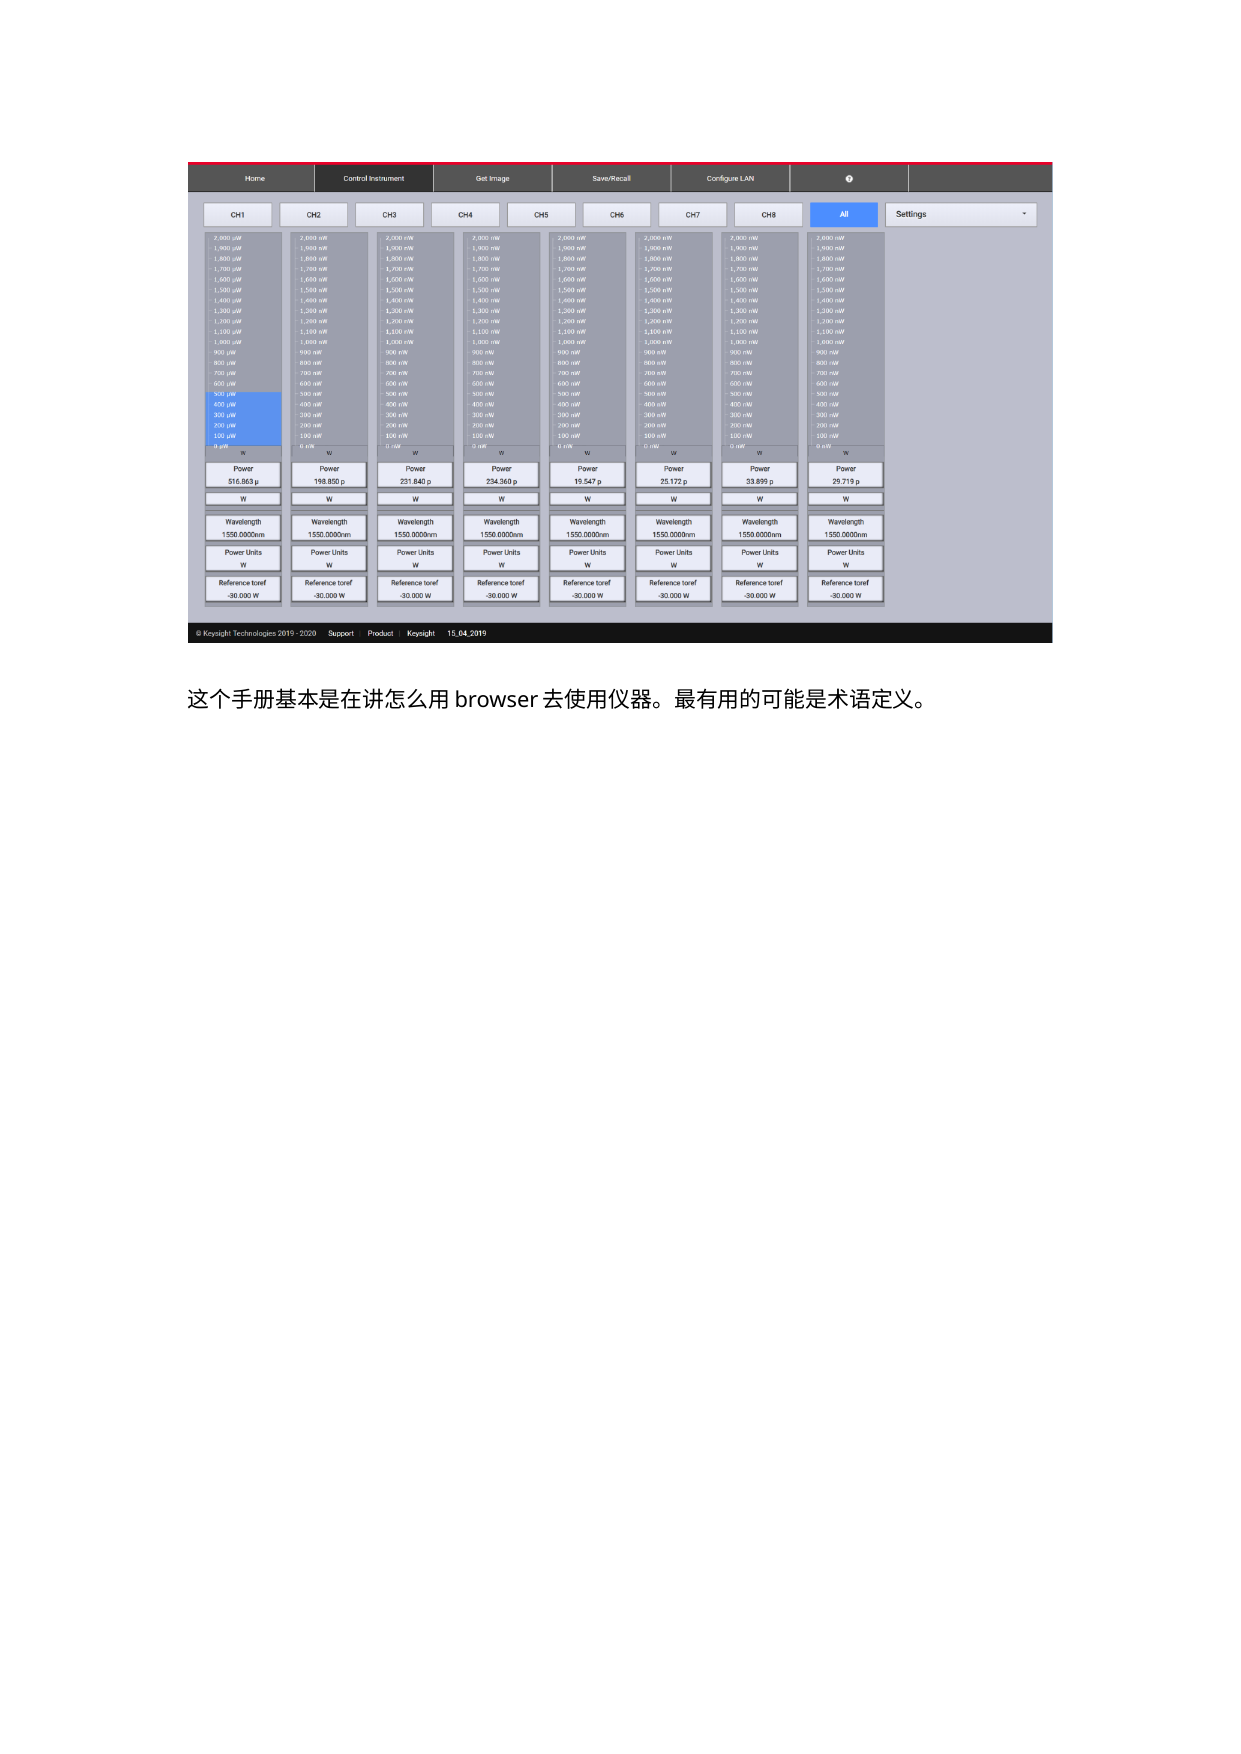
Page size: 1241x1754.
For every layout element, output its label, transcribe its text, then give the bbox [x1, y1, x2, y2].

picture [187, 162, 1053, 643]
text 这个手册基本是在讲怎么用browser去使用仪器。最有用的可能是术语定义。 [187, 682, 1053, 714]
